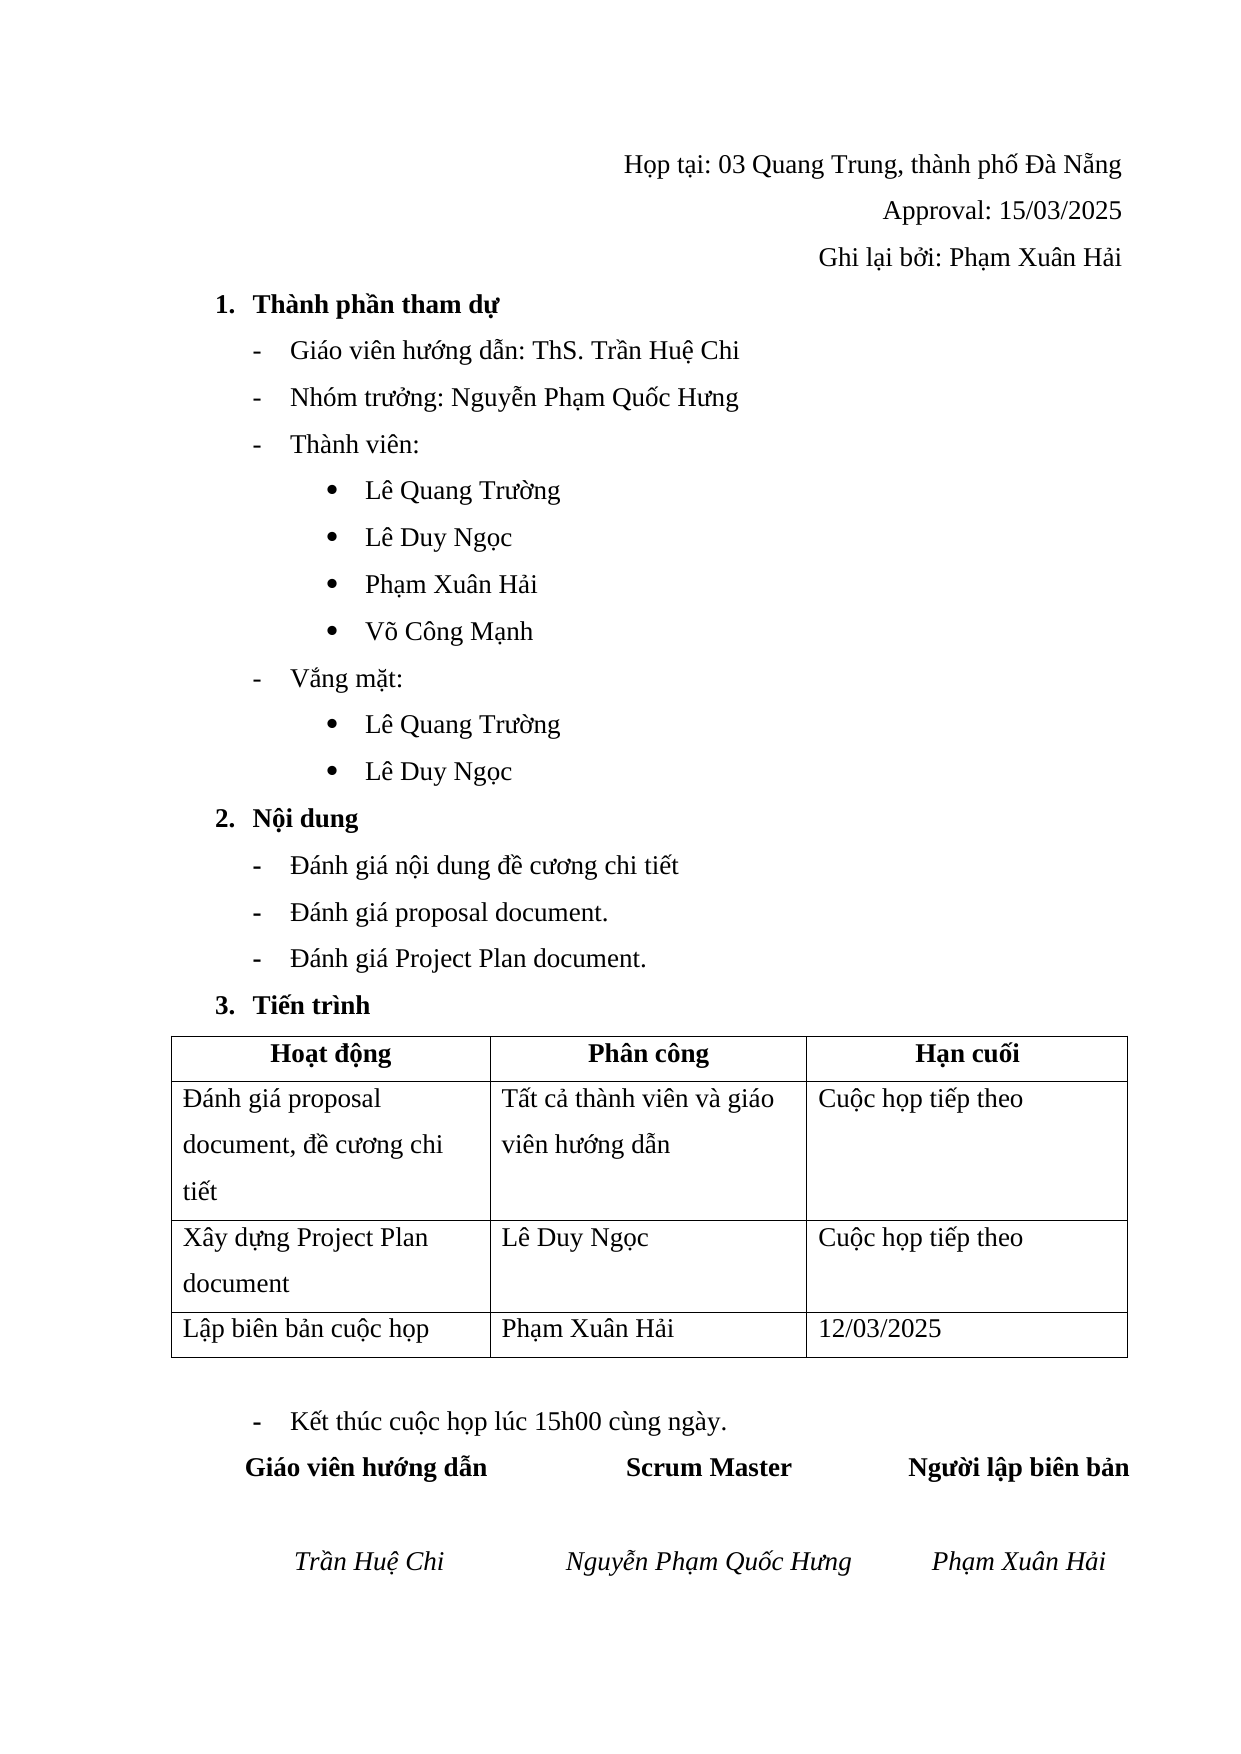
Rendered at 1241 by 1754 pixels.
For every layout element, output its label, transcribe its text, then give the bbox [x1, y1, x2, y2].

list Lê Duy Ngọc [327, 521, 1122, 552]
table_cell Cuộc họp tiếp theo [807, 1082, 1127, 1219]
list Đánh giá nội dung đề cương chi tiết [252, 849, 1122, 880]
text Giáo viên hướng dẫn Scrum Master Người lập biên bản [177, 1451, 1122, 1482]
table_header Hoạt động [172, 1037, 490, 1081]
list Thành viên: [252, 428, 1122, 459]
list Lê Quang Trường [327, 708, 1122, 740]
text Approval: 15/03/2025 [177, 194, 1122, 226]
list Võ Công Mạnh [327, 615, 1122, 646]
list Phạm Xuân Hải [327, 568, 1122, 599]
list Đánh giá Project Plan document. [252, 942, 1122, 973]
table_cell Phạm Xuân Hải [491, 1313, 806, 1357]
list Nhóm trưởng: Nguyễn Phạm Quốc Hưng [252, 381, 1122, 412]
table_cell Tất cả thành viên và giáo viên hướng dẫn [491, 1082, 806, 1219]
list Lê Duy Ngọc [327, 755, 1122, 787]
table_cell Xây dựng Project Plan document [172, 1221, 490, 1312]
list Nội dung [215, 802, 1122, 833]
text Ghi lại bởi: Phạm Xuân Hải [177, 241, 1122, 272]
list Đánh giá proposal document. [252, 896, 1122, 927]
table_header Hạn cuối [807, 1037, 1127, 1081]
list Tiến trình [215, 989, 1122, 1020]
table_cell 12/03/2025 [807, 1313, 1127, 1357]
table_cell Cuộc họp tiếp theo [807, 1221, 1127, 1312]
list Kết thúc cuộc họp lúc 15h00 cùng ngày. [252, 1404, 1122, 1436]
table_cell Đánh giá proposal document, đề cương chi tiết [172, 1082, 490, 1219]
text Trần Huệ Chi Nguyễn Phạm Quốc Hưng Phạm Xuân Hải [177, 1544, 1122, 1576]
list Lê Quang Trường [327, 474, 1122, 506]
list Thành phần tham dự [215, 288, 1122, 319]
table_header Phân công [491, 1037, 806, 1081]
table_cell Lê Duy Ngọc [491, 1221, 806, 1312]
list Vắng mặt: [252, 662, 1122, 693]
text Họp tại: 03 Quang Trung, thành phố Đà Nẵng [177, 148, 1122, 179]
list Giáo viên hướng dẫn: ThS. Trần Huệ Chi [252, 334, 1122, 366]
table_cell Lập biên bản cuộc họp [172, 1313, 490, 1357]
